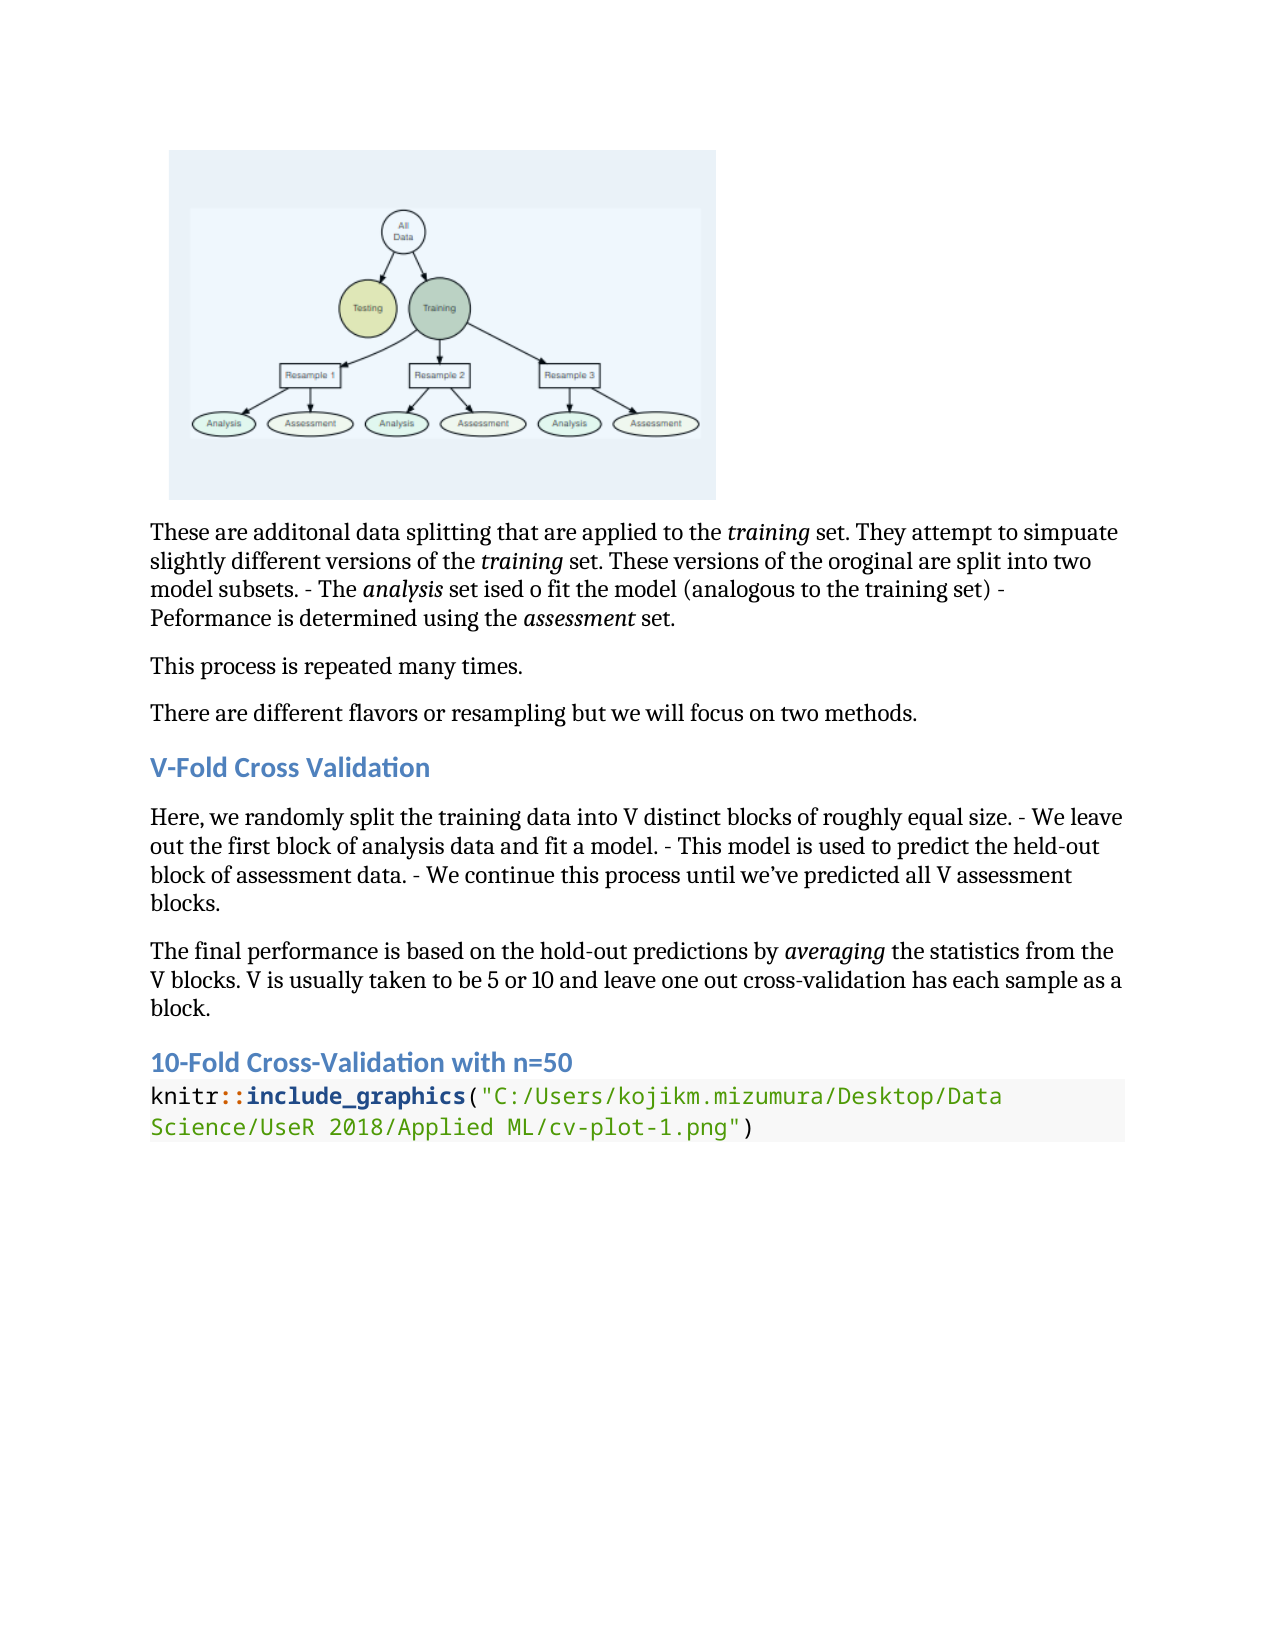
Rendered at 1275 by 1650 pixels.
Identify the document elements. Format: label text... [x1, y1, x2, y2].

subtitle V-Fold Cross Validation [150, 749, 1125, 784]
subtitle 10-Fold Cross-Validation with n=50 [150, 1044, 1125, 1079]
text This process is repeated many times. [150, 652, 1125, 680]
text Here, we randomly split the training data into V distinct blocks of roughly equal size. - We leave out the first block of analysis data and fit a model. - This model is used to predict the held-out block of assessment data. - We continue this process until we’ve predicted all V assessment blocks. [150, 803, 1125, 918]
picture [168, 150, 716, 500]
text knitr::include_graphics("C:/Users/kojikm.mizumura/Desktop/Data Science/UseR 2018/Applied ML/cv-plot-1.png") [150, 1079, 1125, 1142]
text These are additonal data splitting that are applied to the training set. They attempt to simpuate slightly different versions of the training set. These versions of the oroginal are split into two model subsets. - The analysis set ised o fit the model (analogous to the training set) - Peformance is determined using the assessment set. [150, 518, 1125, 633]
text The final performance is based on the hold-out predictions by averaging the statistics from the V blocks. V is usually taken to be 5 or 10 and leave one out cross-validation has each sample as a block. [150, 937, 1125, 1023]
text There are different flavors or resampling but we will focus on two methods. [150, 699, 1125, 728]
